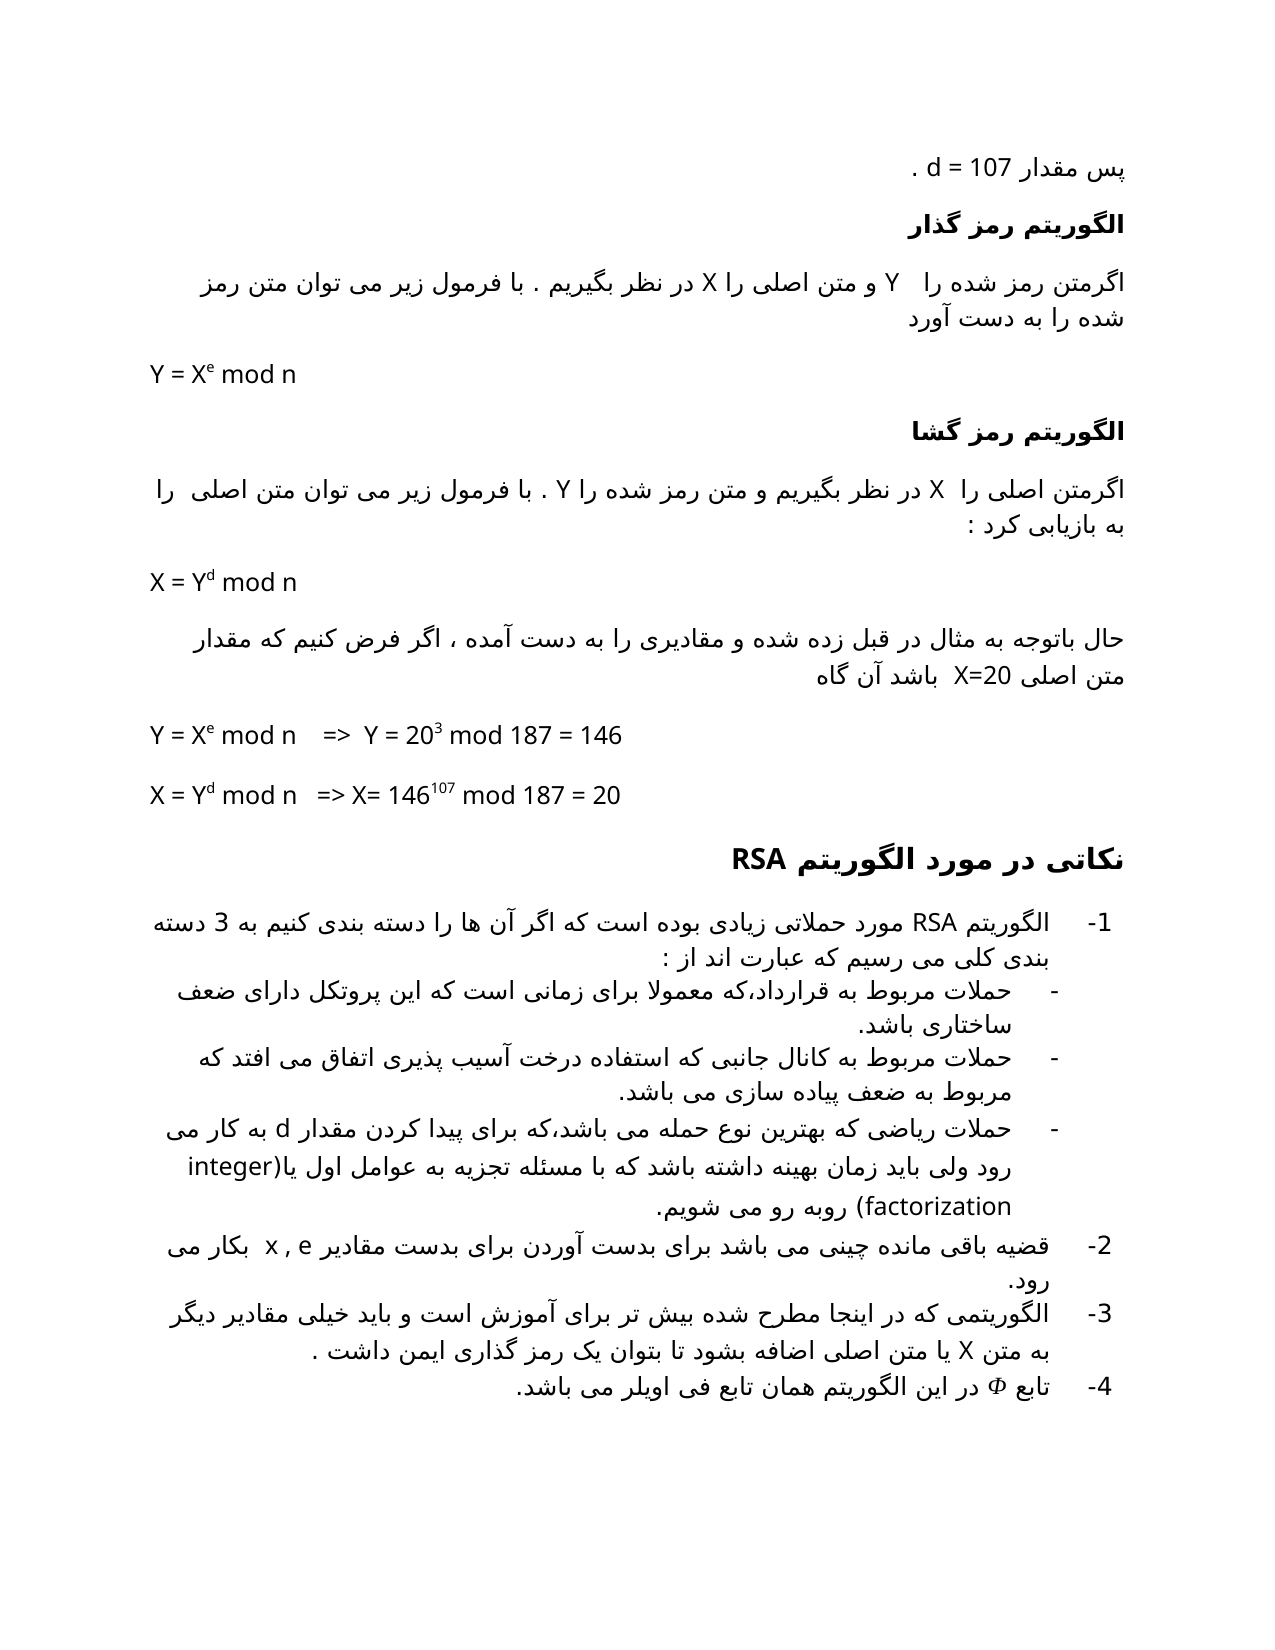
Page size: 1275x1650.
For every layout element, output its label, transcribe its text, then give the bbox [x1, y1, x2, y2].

text حال باتوجه به مثال در قبل زده شده و مقادیری را به دست آمده ، اگر فرض کنیم که مقدار متن اصلی X=20 باشد آن گاه [150, 624, 1125, 692]
list حملات ریاضی که بهترین نوع حمله می باشد،که برای پیدا کردن مقدار d به کار می رود ولی باید زمان بهینه داشته باشد که با مسئله تجزیه به عوامل اول یا(integer factorization) روبه رو می شویم. [150, 1111, 1050, 1222]
list قضیه باقی مانده چینی می باشد برای بدست آوردن برای بدست مقادیر x , e بکار می رود. [150, 1227, 1087, 1295]
list حملات مربوط به قرارداد،که معمولا برای زمانی است که این پروتکل دارای ضعف ساختاری باشد. [150, 976, 1050, 1039]
text الگوریتم رمز گشا [150, 417, 1125, 446]
text Y = Xe mod n => Y = 203 mod 187 = 146 [150, 718, 1125, 752]
text نکاتی در مورد الگوریتم RSA [150, 838, 1125, 878]
text الگوریتم رمز گذار [150, 210, 1125, 239]
list الگوریتم RSA مورد حملاتی زیادی بوده است که اگر آن ها را دسته بندی کنیم به 3 دسته بندی کلی می رسیم که عبارت اند از : [150, 904, 1087, 972]
text X = Yd mod n [150, 564, 1125, 598]
text اگرمتن رمز شده را Y و متن اصلی را X در نظر بگیریم . با فرمول زیر می توان متن رمز شده را به دست آورد [150, 264, 1125, 332]
text پس مقدار d = 107 . [150, 150, 1125, 184]
text اگرمتن اصلی را X در نظر بگیریم و متن رمز شده را Y . با فرمول زیر می توان متن اصلی را به بازیابی کرد : [150, 472, 1125, 539]
list حملات مربوط به کانال جانبی که استفاده درخت آسیب پذیری اتفاق می افتد که مربوط به ضعف پیاده سازی می باشد. [150, 1043, 1050, 1106]
text Y = Xe mod n [150, 357, 1125, 391]
text X = Yd mod n => X= 146107 mod 187 = 20 [150, 778, 1125, 812]
list تابع در این الگوریتم همان تابع فی اویلر می باشد. [150, 1372, 1087, 1401]
list الگوریتمی که در اینجا مطرح شده بیش تر برای آموزش است و باید خیلی مقادیر دیگر به متن X یا متن اصلی اضافه بشود تا بتوان یک رمز گذاری ایمن داشت . [150, 1299, 1087, 1367]
